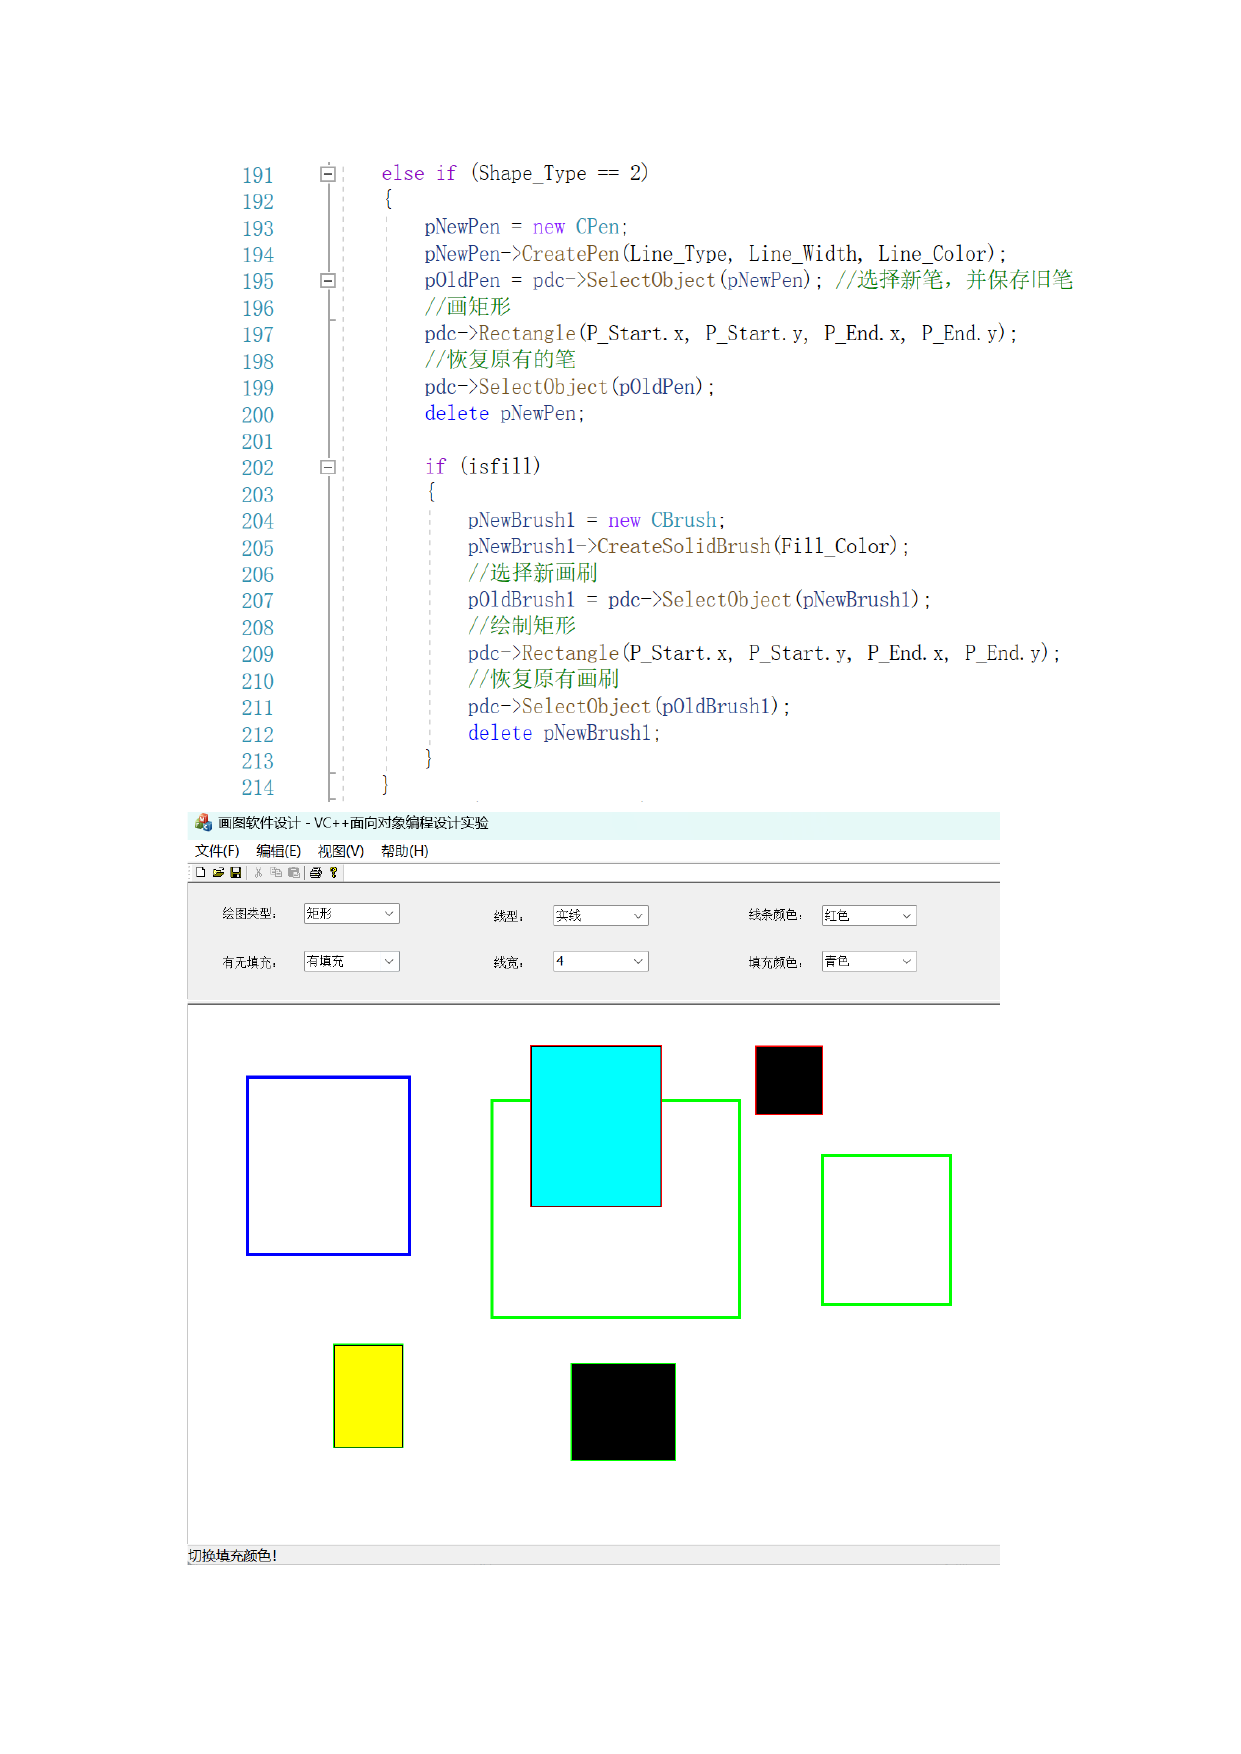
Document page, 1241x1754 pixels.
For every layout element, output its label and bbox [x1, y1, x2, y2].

picture [187, 812, 1000, 1565]
picture [237, 162, 1089, 802]
